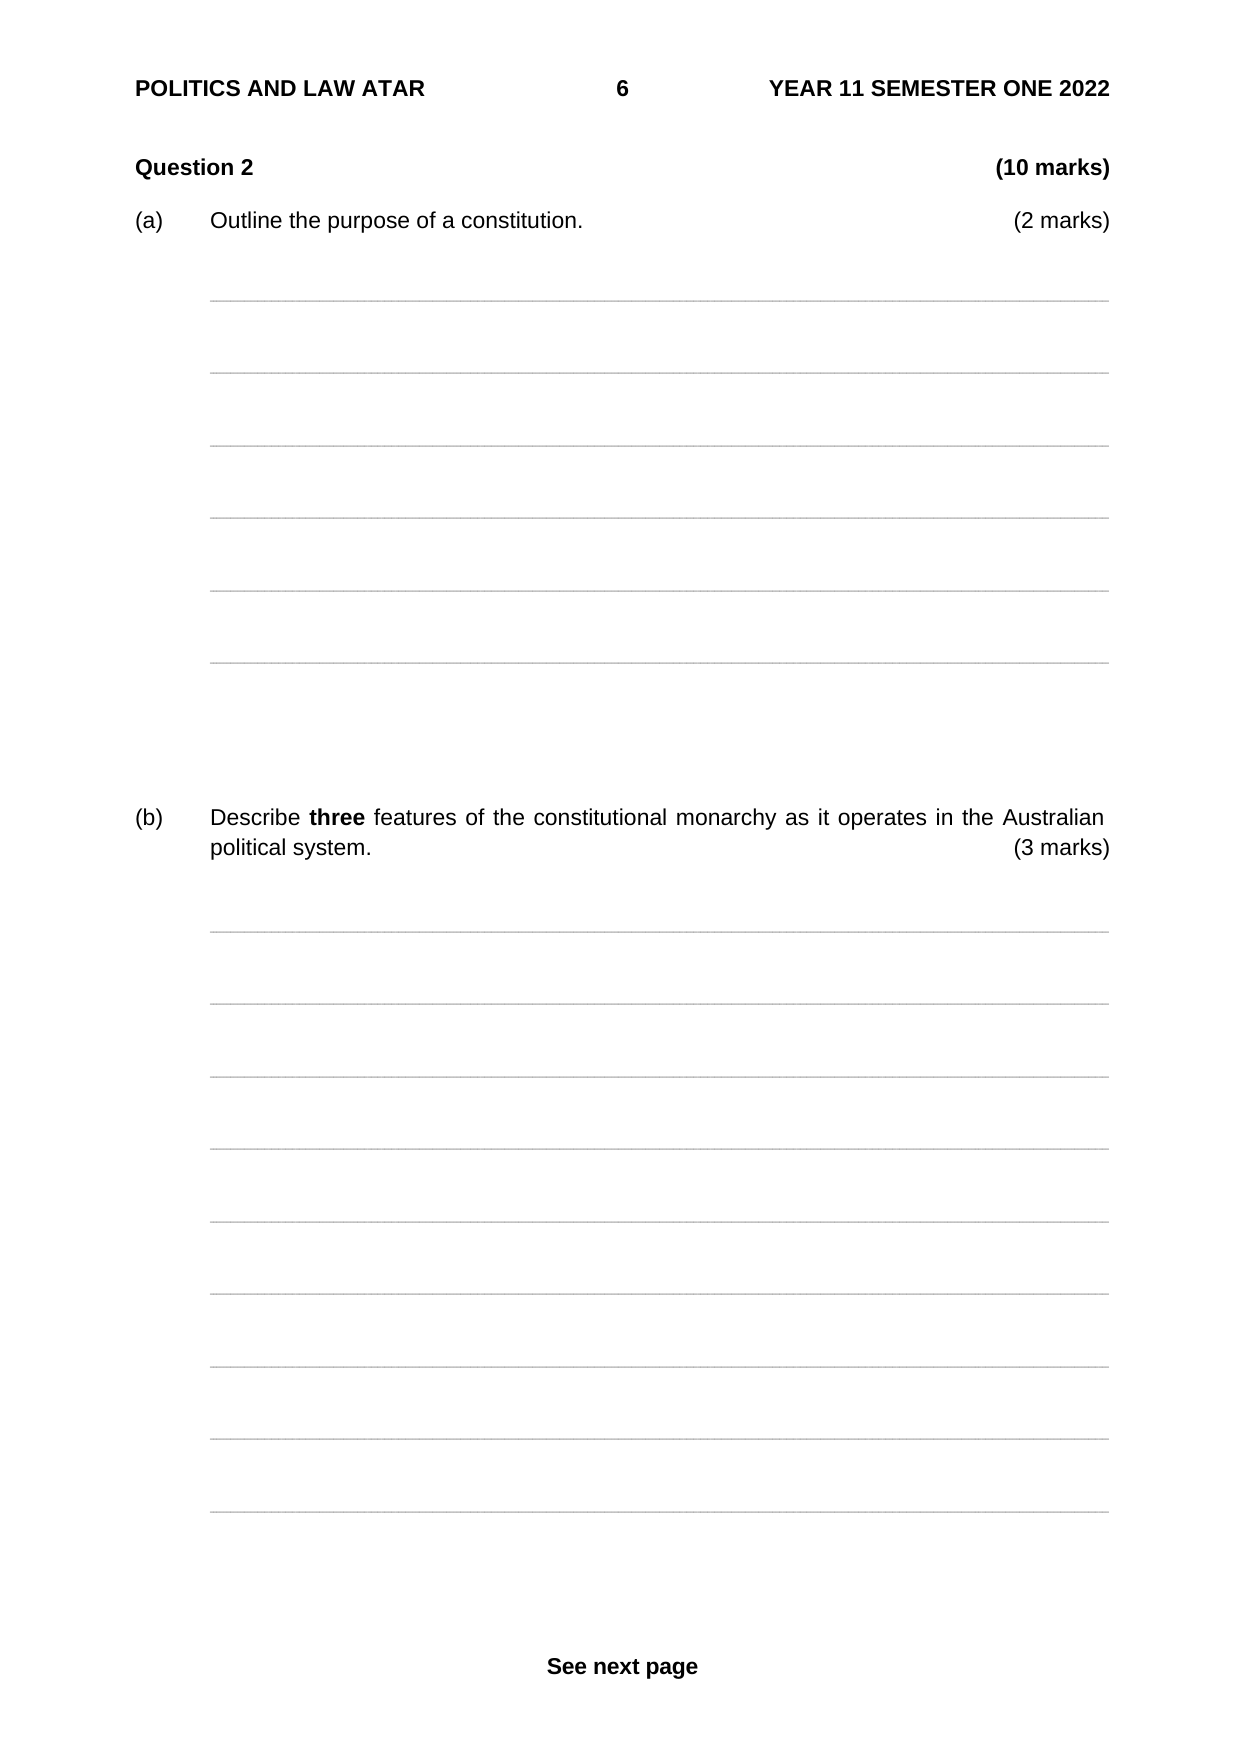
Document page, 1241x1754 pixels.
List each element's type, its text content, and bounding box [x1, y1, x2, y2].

text (b) Describe three features of the constitutional monarchy as it operates in the Australian political system. (3 marks) [135, 804, 1105, 860]
text (a) Outline the purpose of a constitution. (2 marks) [135, 207, 1105, 233]
text Question 2 (10 marks) [135, 154, 1105, 180]
